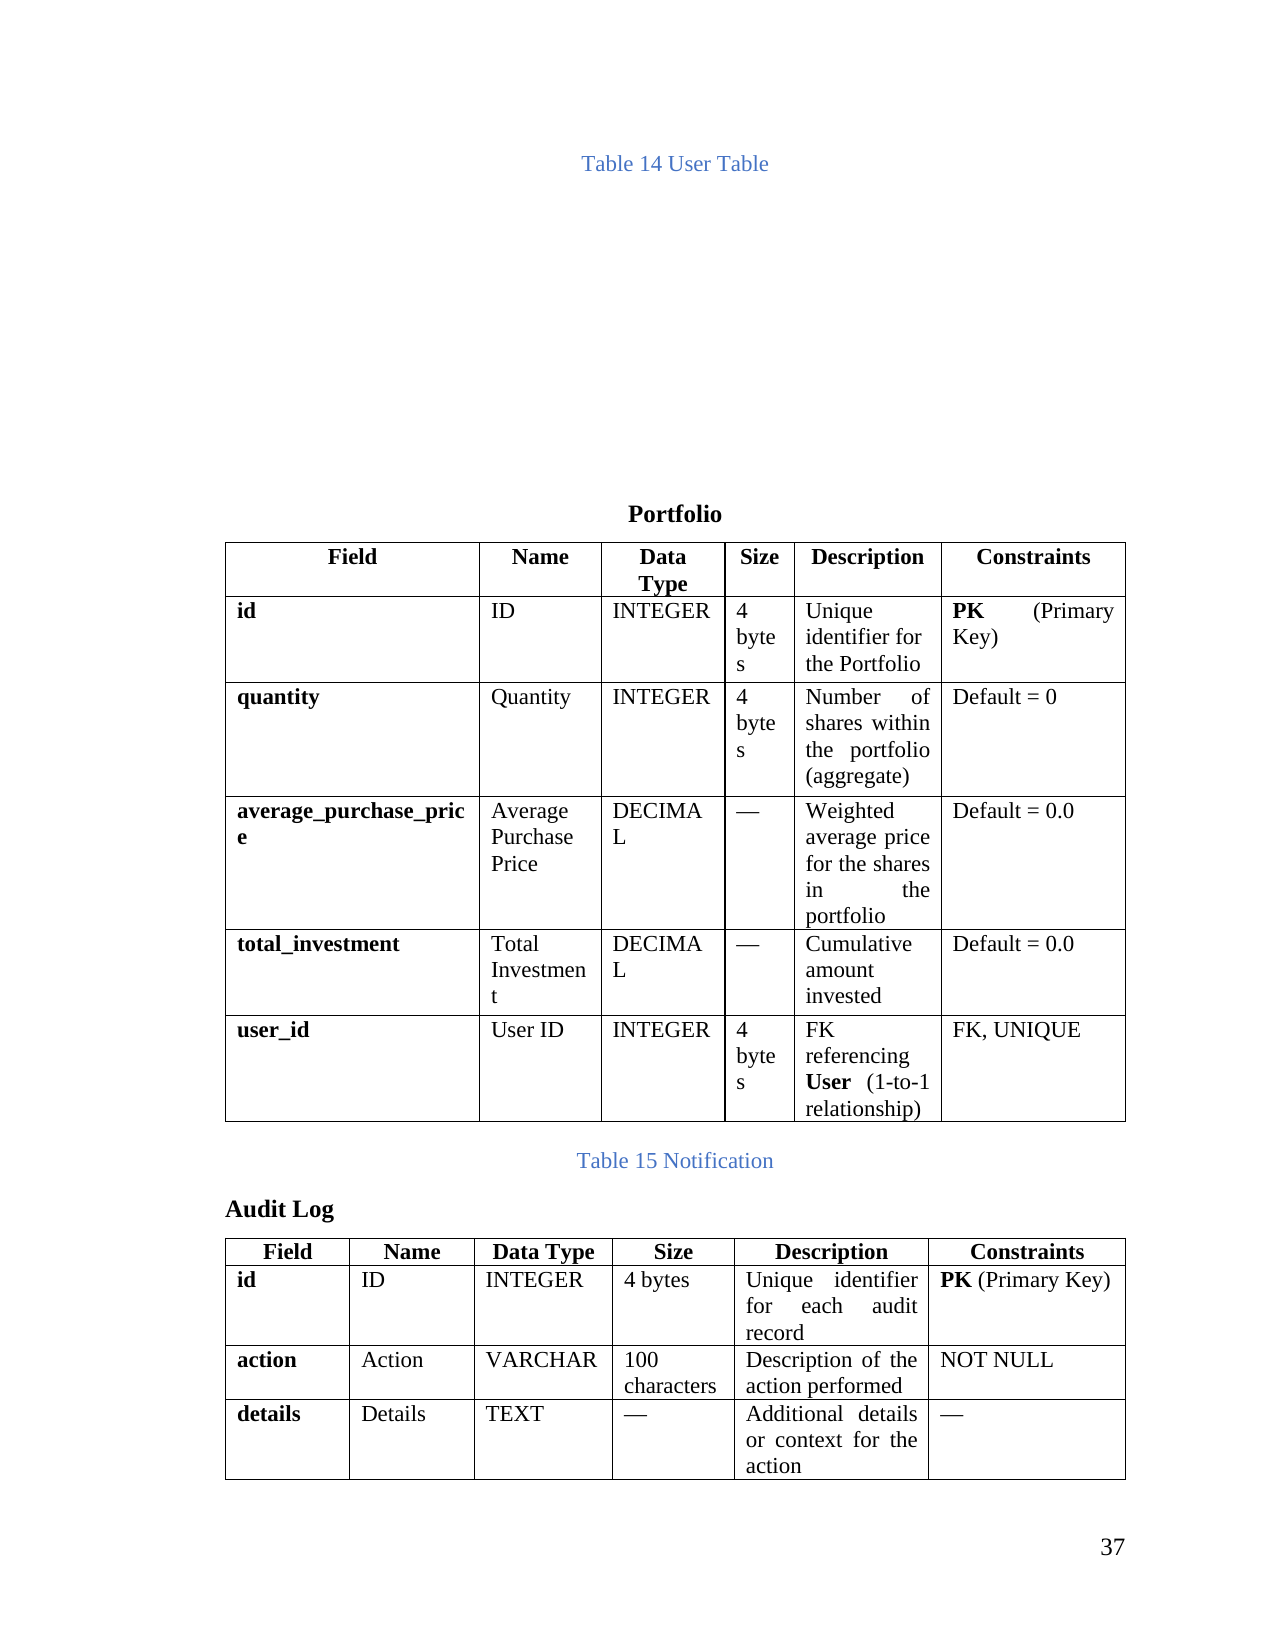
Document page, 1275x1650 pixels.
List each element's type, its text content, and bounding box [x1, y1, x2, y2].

table_cell Total Investment [480, 930, 601, 1014]
table_cell 4 bytes [613, 1266, 734, 1345]
table_cell INTEGER [602, 597, 724, 682]
table_cell 100 characters [613, 1346, 734, 1399]
table_cell DECIMAL [602, 930, 724, 1014]
table_header Name [480, 543, 601, 596]
table_cell action [226, 1346, 349, 1399]
table_header Size [726, 543, 794, 596]
table_cell details [226, 1400, 349, 1479]
table_header Description [795, 543, 941, 596]
table_header Data Type [475, 1239, 612, 1265]
table_cell Details [350, 1400, 474, 1479]
table_cell DECIMAL [602, 797, 724, 929]
table_header Description [735, 1239, 928, 1265]
table_cell ID [480, 597, 601, 682]
table_header Name [350, 1239, 474, 1265]
table_header Size [613, 1239, 734, 1265]
table_cell id [226, 1266, 349, 1345]
table_cell 4 bytes [726, 597, 794, 682]
table_cell 4 bytes [726, 1016, 794, 1121]
table_header Data Type [602, 543, 724, 596]
table_cell NOT NULL [929, 1346, 1125, 1399]
table_cell average_purchase_price [226, 797, 479, 929]
table_header Field [226, 543, 479, 596]
table_cell FK referencing User (1-to-1 relationship) [795, 1016, 941, 1121]
table_cell id [226, 597, 479, 682]
table_cell Unique identifier for the Portfolio [795, 597, 941, 682]
table_cell VARCHAR [475, 1346, 612, 1399]
table_cell TEXT [475, 1400, 612, 1479]
text Portfolio [225, 499, 1125, 528]
table_cell — [726, 930, 794, 1014]
table_cell User ID [480, 1016, 601, 1121]
table_cell Number of shares within the portfolio (aggregate) [795, 683, 941, 796]
table_cell Additional details or context for the action [735, 1400, 928, 1479]
table_cell quantity [226, 683, 479, 796]
table_cell Default = 0 [942, 683, 1125, 796]
table_cell total_investment [226, 930, 479, 1014]
table_cell INTEGER [475, 1266, 612, 1345]
table_cell Average Purchase Price [480, 797, 601, 929]
table_cell — [613, 1400, 734, 1479]
table_header Field [226, 1239, 349, 1265]
table_cell PK (Primary Key) [929, 1266, 1125, 1345]
table_cell — [929, 1400, 1125, 1479]
table_cell — [726, 797, 794, 929]
table_cell Default = 0.0 [942, 797, 1125, 929]
table_cell Unique identifier for each audit record [735, 1266, 928, 1345]
table_cell Cumulative amount invested [795, 930, 941, 1014]
table_cell FK, UNIQUE [942, 1016, 1125, 1121]
text Table 14 User Table [225, 150, 1125, 176]
table_header Constraints [929, 1239, 1125, 1265]
text Table 15 Notification [225, 1147, 1125, 1173]
table_header Constraints [942, 543, 1125, 596]
table_cell Default = 0.0 [942, 930, 1125, 1014]
table_cell Weighted average price for the shares in the portfolio [795, 797, 941, 929]
table_cell 4 bytes [726, 683, 794, 796]
table_cell Action [350, 1346, 474, 1399]
table_cell ID [350, 1266, 474, 1345]
table_cell Quantity [480, 683, 601, 796]
text Audit Log [225, 1194, 1125, 1223]
table_cell INTEGER [602, 683, 724, 796]
table_cell Description of the action performed [735, 1346, 928, 1399]
table_cell INTEGER [602, 1016, 724, 1121]
table_cell user_id [226, 1016, 479, 1121]
table_cell PK (Primary Key) [942, 597, 1125, 682]
